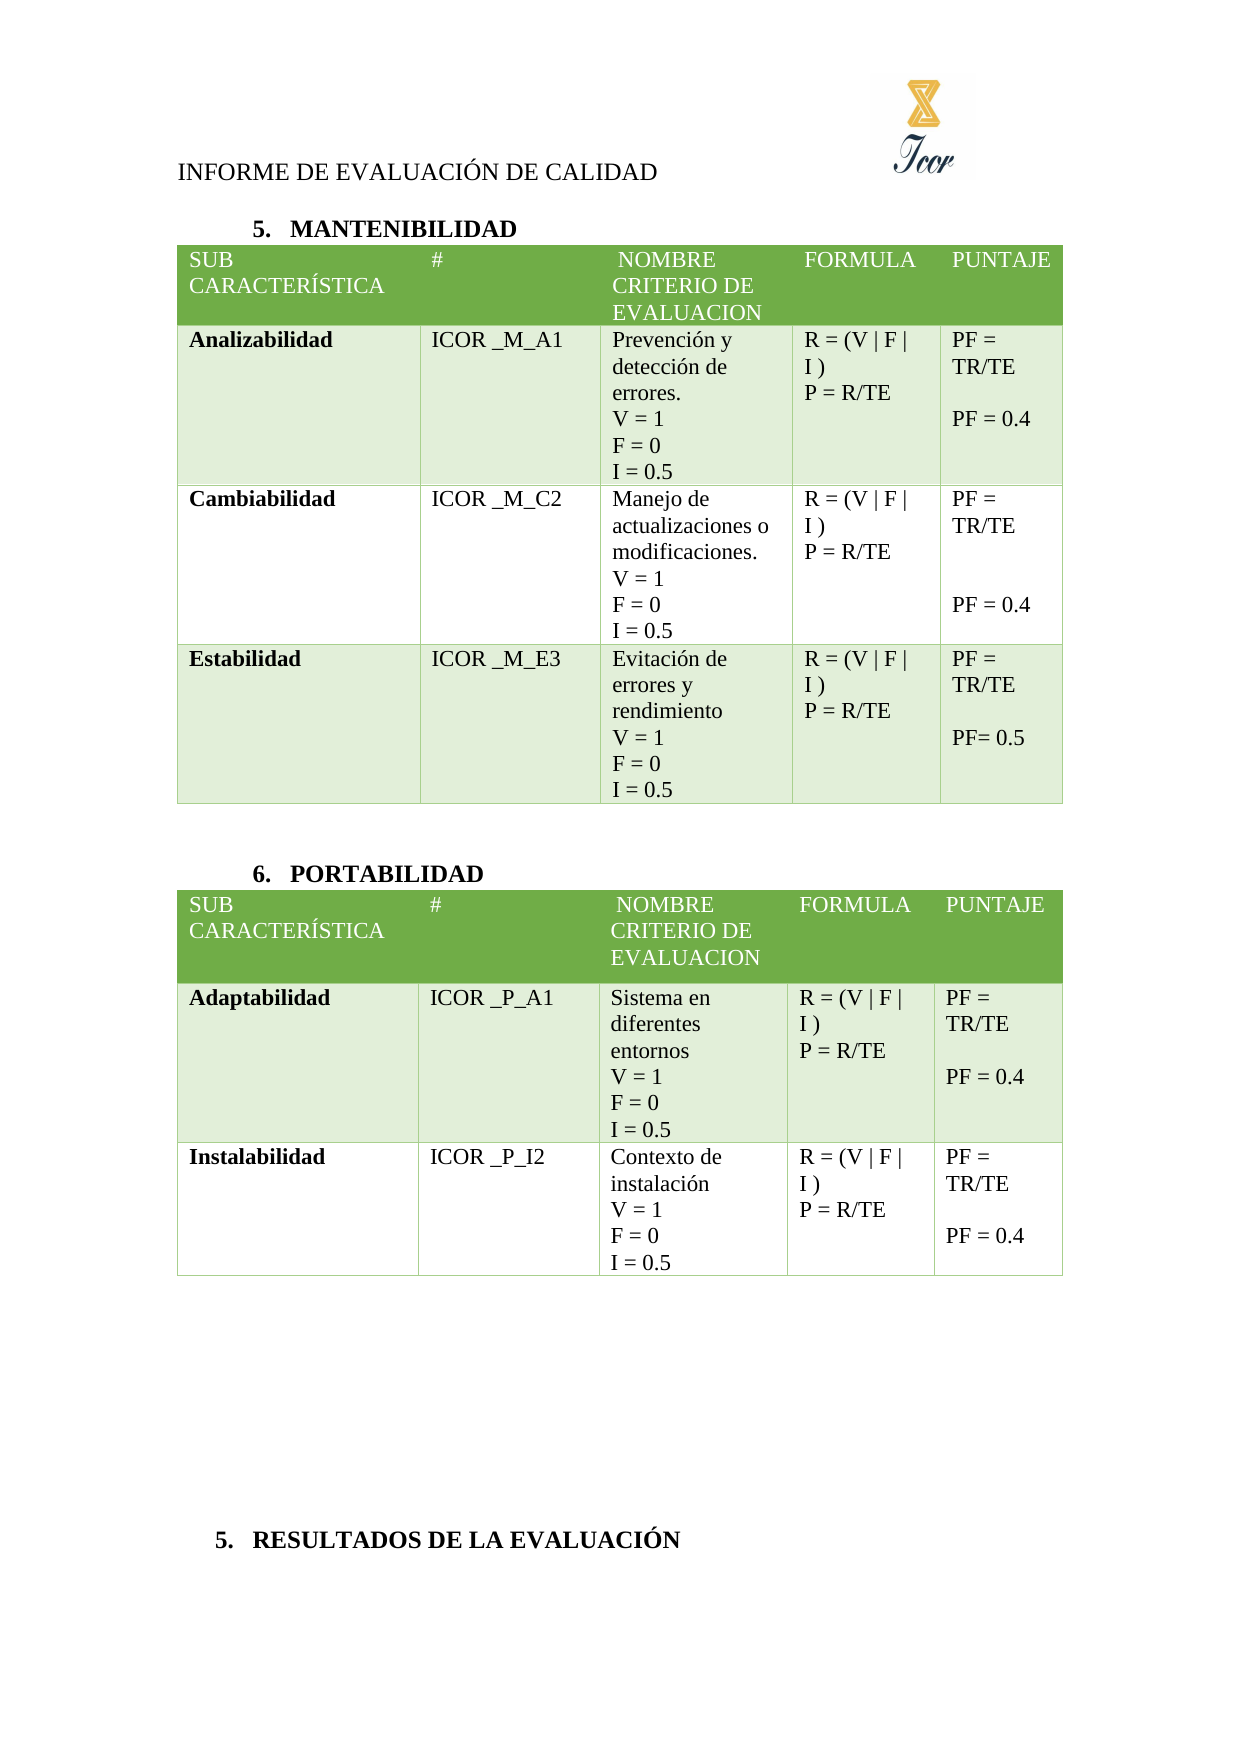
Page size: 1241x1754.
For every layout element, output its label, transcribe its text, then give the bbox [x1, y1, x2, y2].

table_cell Instalabilidad [178, 1143, 418, 1275]
table_cell PF = TR/TE PF = 0.4 [935, 1143, 1062, 1275]
table_cell ICOR _M_A1 [421, 326, 600, 484]
table_header # [419, 891, 599, 983]
table_cell R = (V | F | I ) P = R/TE [793, 486, 940, 644]
table_header NOMBRE CRITERIO DE EVALUACION [600, 891, 787, 983]
table_cell Sistema en diferentes entornos V = 1 F = 0 I = 0.5 [600, 984, 787, 1142]
table_cell R = (V | F | I ) P = R/TE [793, 326, 940, 484]
table_header FORMULA [793, 246, 940, 325]
table_header SUB CARACTERÍSTICA [178, 246, 420, 325]
table_cell R = (V | F | I ) P = R/TE [793, 645, 940, 803]
table_cell Estabilidad [178, 645, 420, 803]
table_header # [421, 246, 600, 325]
table_cell PF = TR/TE PF = 0.4 [941, 486, 1062, 644]
table_cell PF = TR/TE PF = 0.4 [941, 326, 1062, 484]
table_header SUB CARACTERÍSTICA [178, 891, 418, 983]
table_cell ICOR _M_E3 [421, 645, 600, 803]
list PORTABILIDAD [252, 859, 1063, 888]
table_header FORMULA [788, 891, 934, 983]
table_cell Adaptabilidad [178, 984, 418, 1142]
table_cell Cambiabilidad [178, 486, 420, 644]
table_cell R = (V | F | I ) P = R/TE [788, 984, 934, 1142]
table_cell ICOR _M_C2 [421, 486, 600, 644]
table_cell R = (V | F | I ) P = R/TE [788, 1143, 934, 1275]
table_cell Manejo de actualizaciones o modificaciones. V = 1 F = 0 I = 0.5 [601, 486, 792, 644]
picture [870, 73, 977, 180]
table_cell ICOR _P_I2 [419, 1143, 599, 1275]
list MANTENIBILIDAD [252, 214, 1063, 243]
table_header PUNTAJE [941, 246, 1062, 325]
table_header NOMBRE CRITERIO DE EVALUACION [601, 246, 792, 325]
table_cell Evitación de errores y rendimiento V = 1 F = 0 I = 0.5 [601, 645, 792, 803]
table_cell Analizabilidad [178, 326, 420, 484]
list RESULTADOS DE LA EVALUACIÓN [215, 1525, 1063, 1554]
table_cell Contexto de instalación V = 1 F = 0 I = 0.5 [600, 1143, 787, 1275]
table_header PUNTAJE [935, 891, 1062, 983]
table_cell PF = TR/TE PF= 0.5 [941, 645, 1062, 803]
table_cell ICOR _P_A1 [419, 984, 599, 1142]
table_cell PF = TR/TE PF = 0.4 [935, 984, 1062, 1142]
table_cell Prevención y detección de errores. V = 1 F = 0 I = 0.5 [601, 326, 792, 484]
